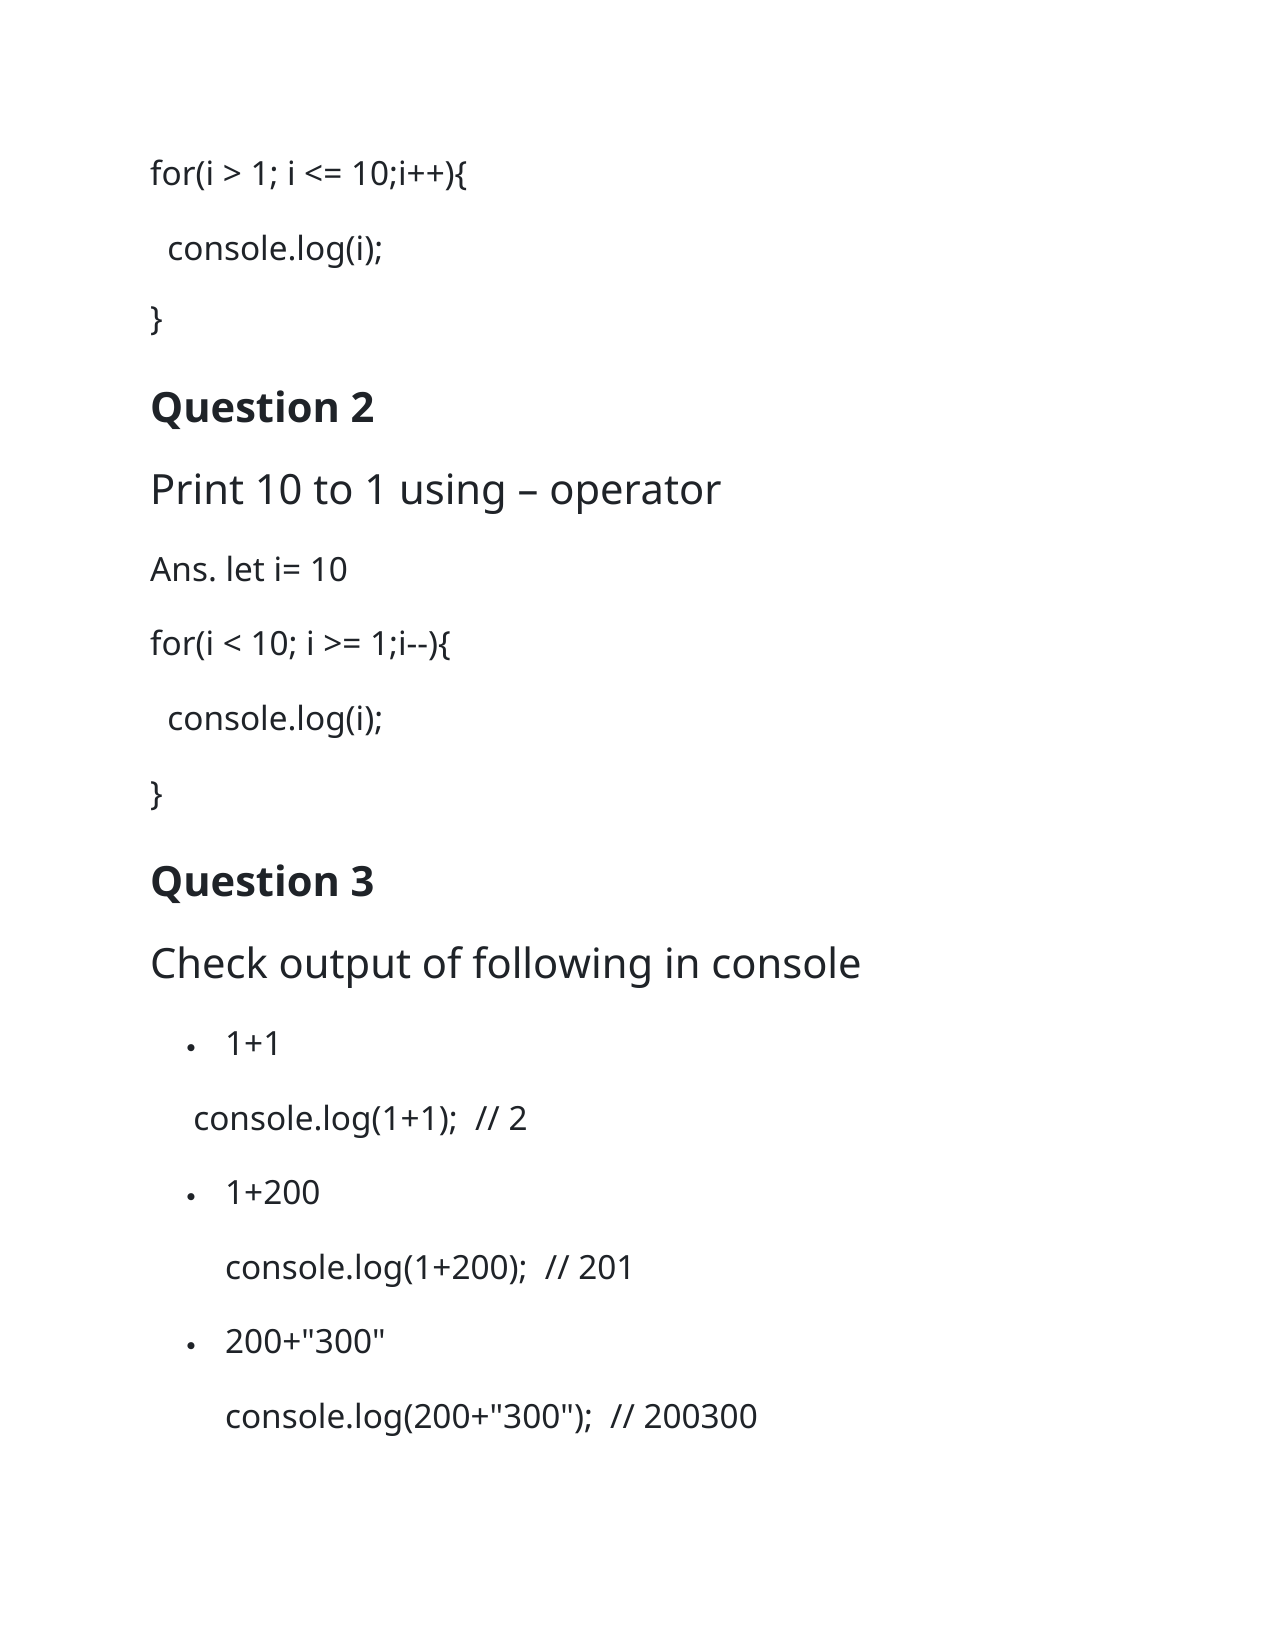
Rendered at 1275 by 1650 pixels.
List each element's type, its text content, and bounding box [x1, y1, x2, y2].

text console.log(i); [150, 695, 1125, 740]
text } [150, 769, 1125, 815]
text Check output of following in console [150, 934, 1125, 991]
text } [150, 295, 1125, 340]
list 1+200 [187, 1169, 1125, 1214]
subtitle Question 3 [150, 852, 1125, 909]
text Ans. let i= 10 [150, 546, 1125, 591]
list 1+1 [187, 1020, 1125, 1065]
text for(i < 10; i >= 1;i--){ [150, 620, 1125, 666]
text console.log(1+1); // 2 [150, 1094, 1125, 1140]
subtitle Question 2 [150, 378, 1125, 435]
text console.log(i); [150, 224, 1125, 270]
list 200+"300" [187, 1318, 1125, 1364]
text for(i > 1; i <= 10;i++){ [150, 150, 1125, 195]
text console.log(200+"300"); // 200300 [225, 1393, 1125, 1438]
text Print 10 to 1 using – operator [150, 460, 1125, 516]
text console.log(1+200); // 201 [225, 1244, 1125, 1289]
